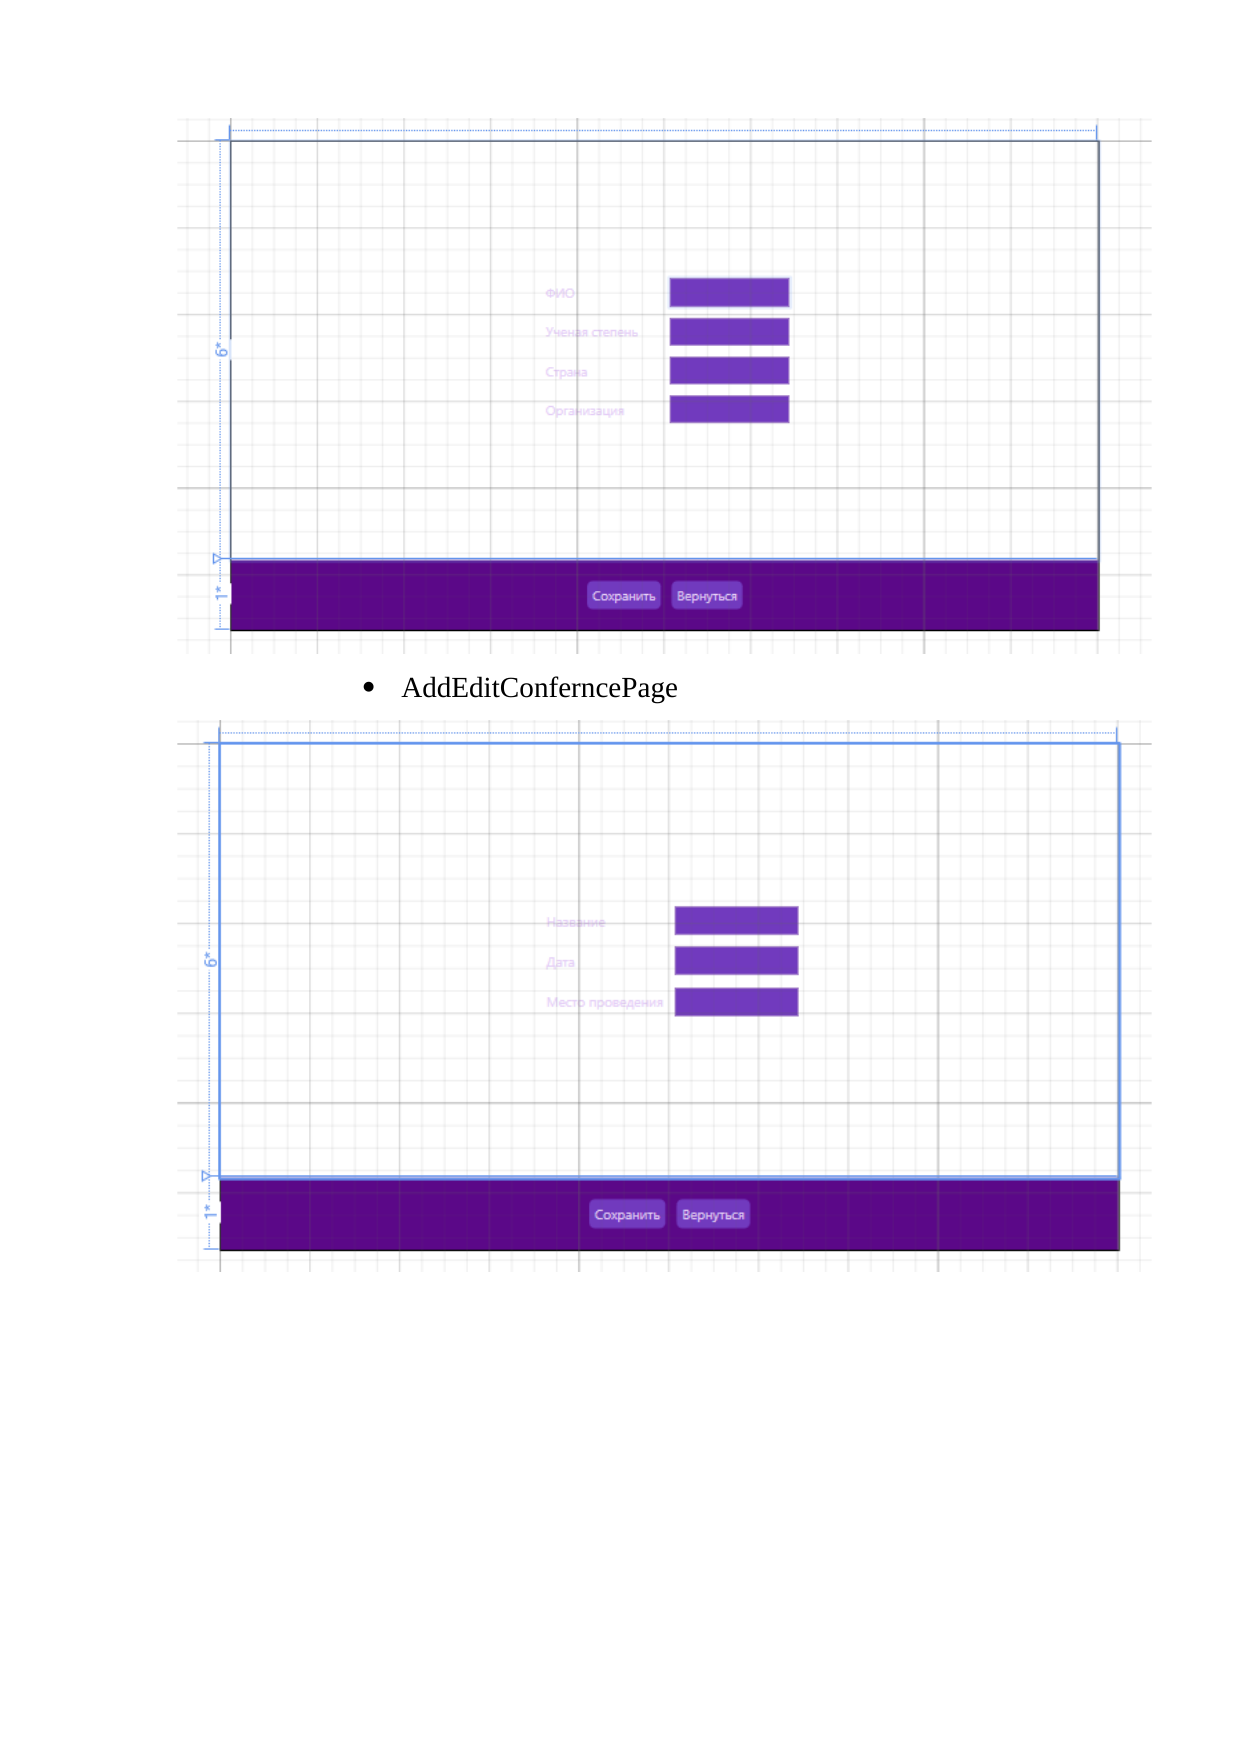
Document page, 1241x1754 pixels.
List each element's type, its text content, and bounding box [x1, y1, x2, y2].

list AddEditConferncePage [363, 670, 1152, 704]
picture [177, 118, 1152, 654]
picture [177, 720, 1152, 1272]
